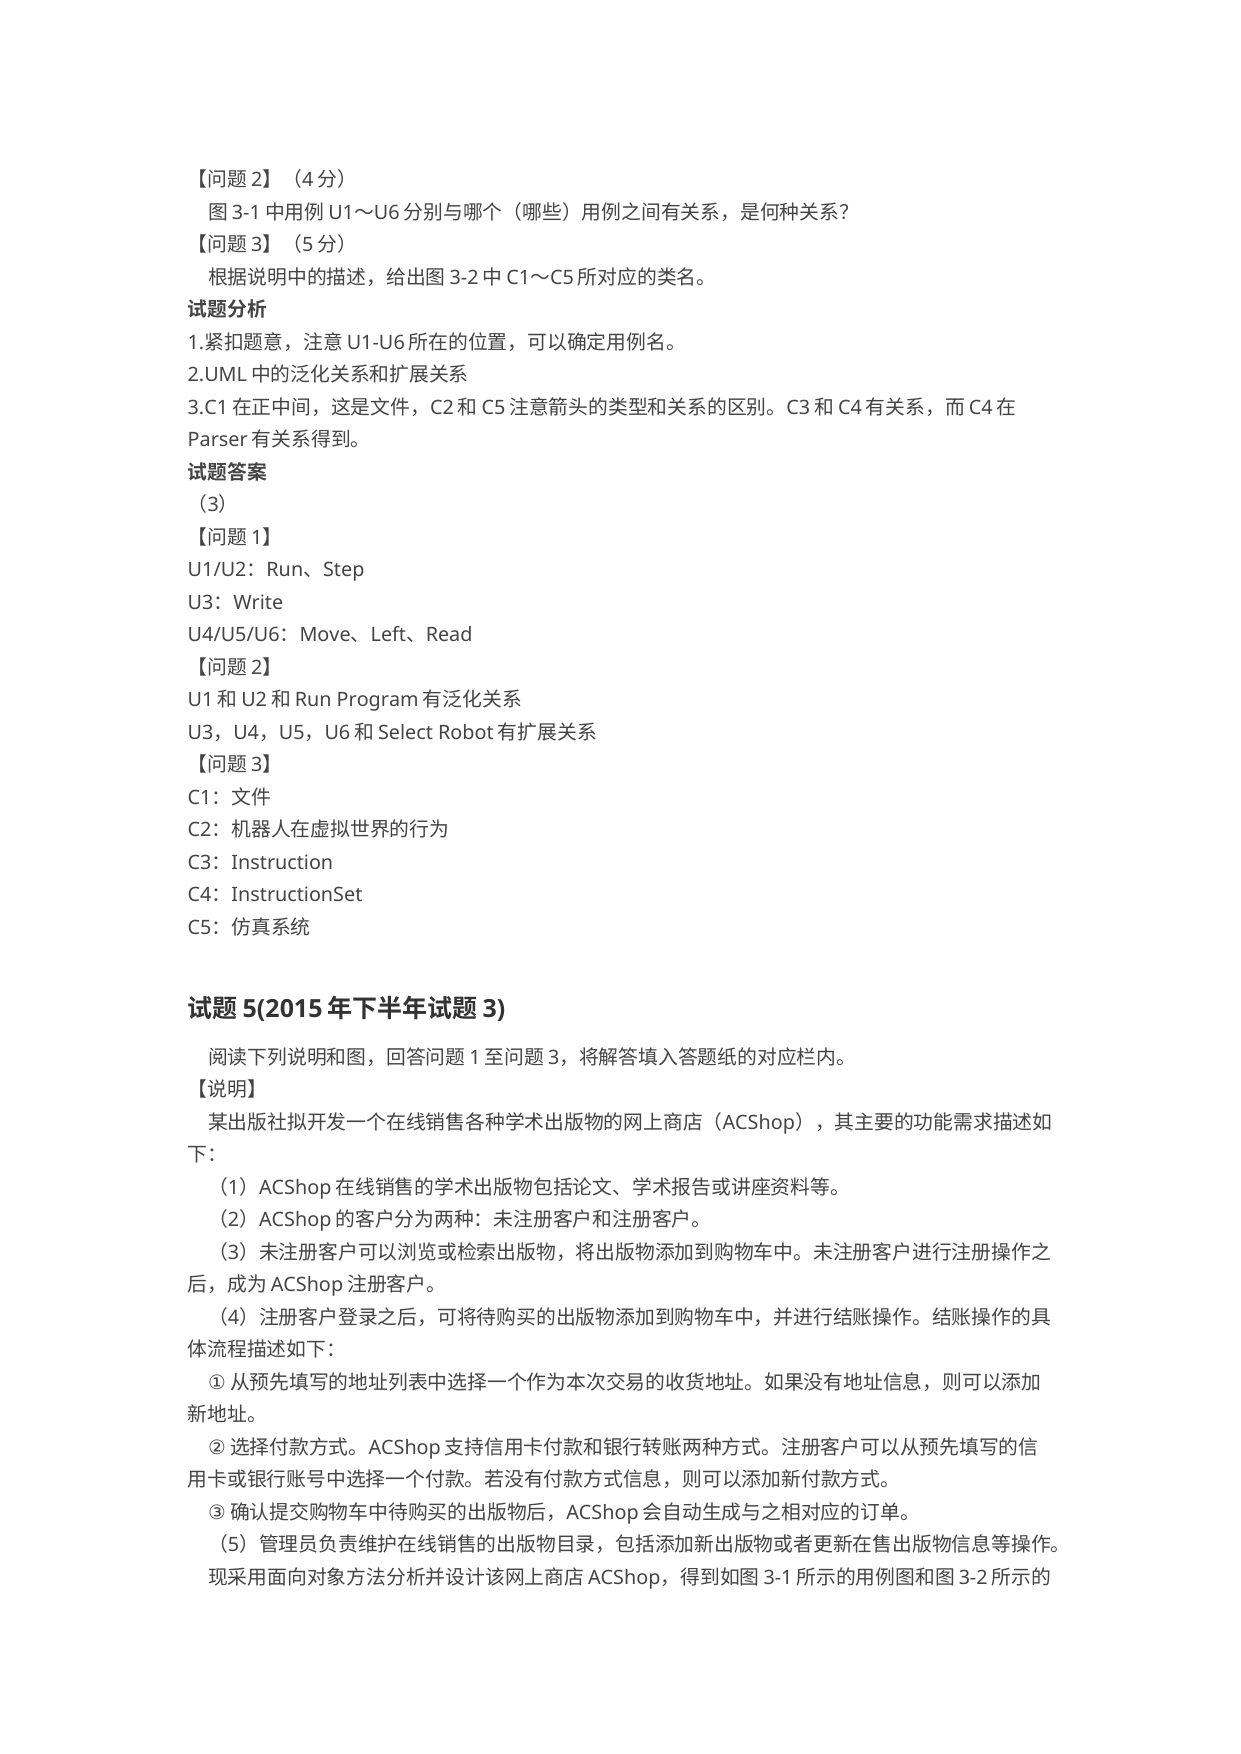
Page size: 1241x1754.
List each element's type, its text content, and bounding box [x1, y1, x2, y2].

text C1：文件 [187, 779, 1053, 812]
text C2：机器人在虚拟世界的行为 [187, 812, 1053, 844]
subtitle 试题5(2015年下半年试题3) [187, 974, 1053, 1039]
text C5：仿真系统 [187, 909, 1053, 942]
text C4：InstructionSet [187, 877, 1053, 909]
text 试题答案 [187, 454, 1053, 487]
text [187, 1039, 1053, 1592]
text 1.紧扣题意，注意U1-U6所在的位置，可以确定用例名。 2.UML中的泛化关系和扩展关系 3.C1在正中间，这是文件，C2和C5注意箭头的类型和关系的区别。C3和C4有关系，而C4在Parser有关系得到。 [187, 324, 1053, 454]
text U1/U2：Run、Step U3：Write U4/U5/U6：Move、Left、Read 【问题2】 U1和U2和Run Program有泛化关系 U3，U4，U5，U6和Select Robot有扩展关系 [187, 552, 1053, 747]
text 【问题1】 [187, 519, 1053, 552]
text 【问题3】 [187, 747, 1053, 779]
text 根据说明中的描述，给出图3-2中C1～C5所对应的类名。 [187, 259, 1053, 292]
text 图3-1中用例U1～U6分别与哪个（哪些）用例之间有关系，是何种关系？ [187, 194, 1053, 227]
text （3） [187, 487, 1053, 519]
text 试题分析 [187, 292, 1053, 324]
text 【问题2】（4分） [187, 162, 1053, 194]
text C3：Instruction [187, 844, 1053, 877]
text 【问题3】（5分） [187, 227, 1053, 259]
